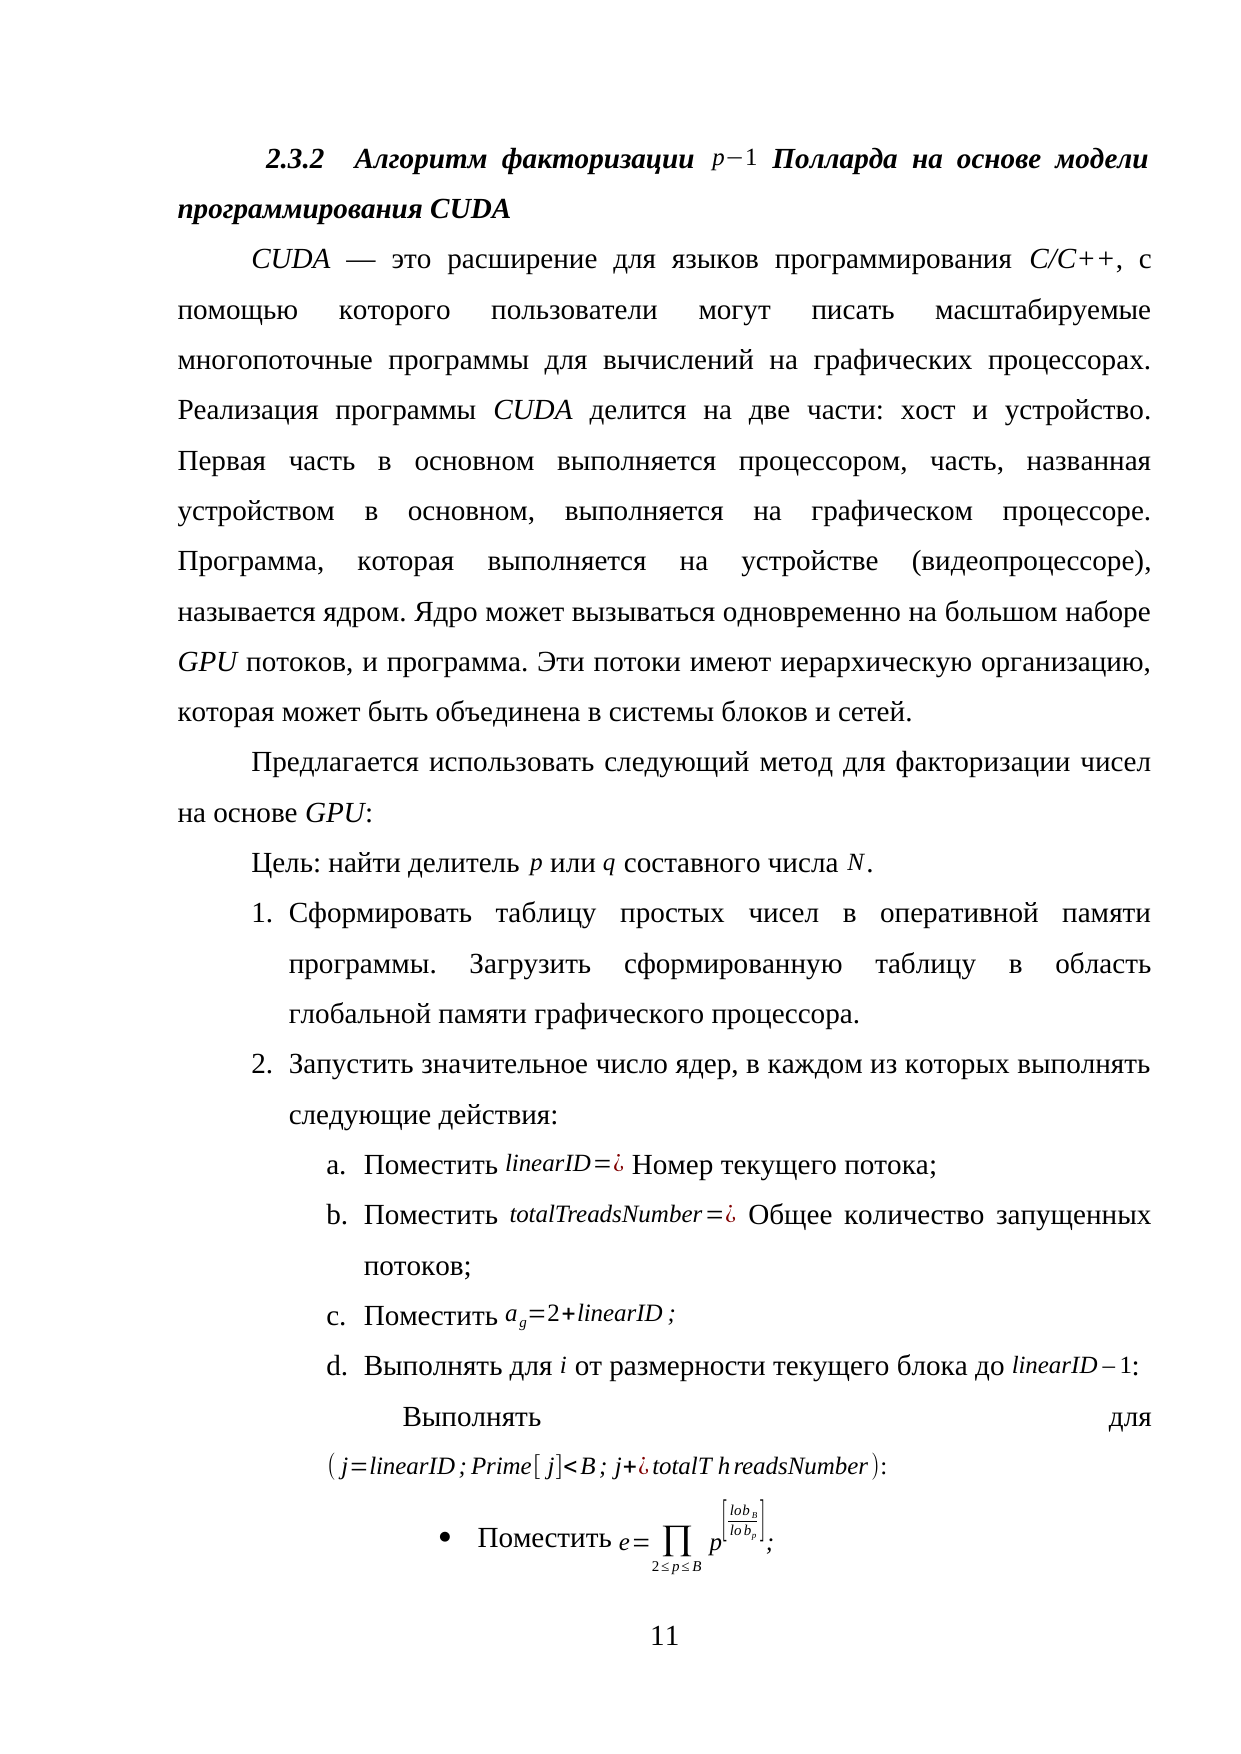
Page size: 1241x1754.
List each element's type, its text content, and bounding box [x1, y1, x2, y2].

text Выполнять для [327, 1399, 1152, 1482]
text Цель: найти делитель или составного числа . [177, 845, 1152, 879]
list Запустить значительное число ядер, в каждом из которых выполнять следующие действия: [251, 1046, 1152, 1130]
text CUDA — это расширение для языков программирования C/C++, с помощью которого пользователи могут писать масштабируемые многопоточные программы для вычислений на графических процессорах. Реализация программы CUDA делится на две части: хост и устройство. Первая часть в основном выполняется процессором, часть, названная устройством в основном, выполняется на графическом процессоре. Программа, которая выполняется на устройстве (видеопроцессоре), называется ядром. Ядро может вызываться одновременно на большом наборе GPU потоков, и программа. Эти потоки имеют иерархическую организацию, которая может быть объединена в системы блоков и сетей. [177, 241, 1152, 728]
list Поместить [440, 1499, 1152, 1575]
list Поместить Общее количество запущенных потоков; [326, 1197, 1152, 1281]
list Поместить [326, 1298, 1152, 1332]
list Поместить Номер текущего потока; [326, 1147, 1152, 1181]
subtitle Алгоритм факторизации Полларда на основе модели программирования CUDA [177, 141, 1152, 225]
text Предлагается использовать следующий метод для факторизации чисел на основе GPU: [177, 744, 1152, 828]
list Выполнять для от размерности текущего блока до : [326, 1348, 1152, 1382]
list Сформировать таблицу простых чисел в оперативной памяти программы. Загрузить сформированную таблицу в область глобальной памяти графического процессора. [251, 896, 1152, 1030]
